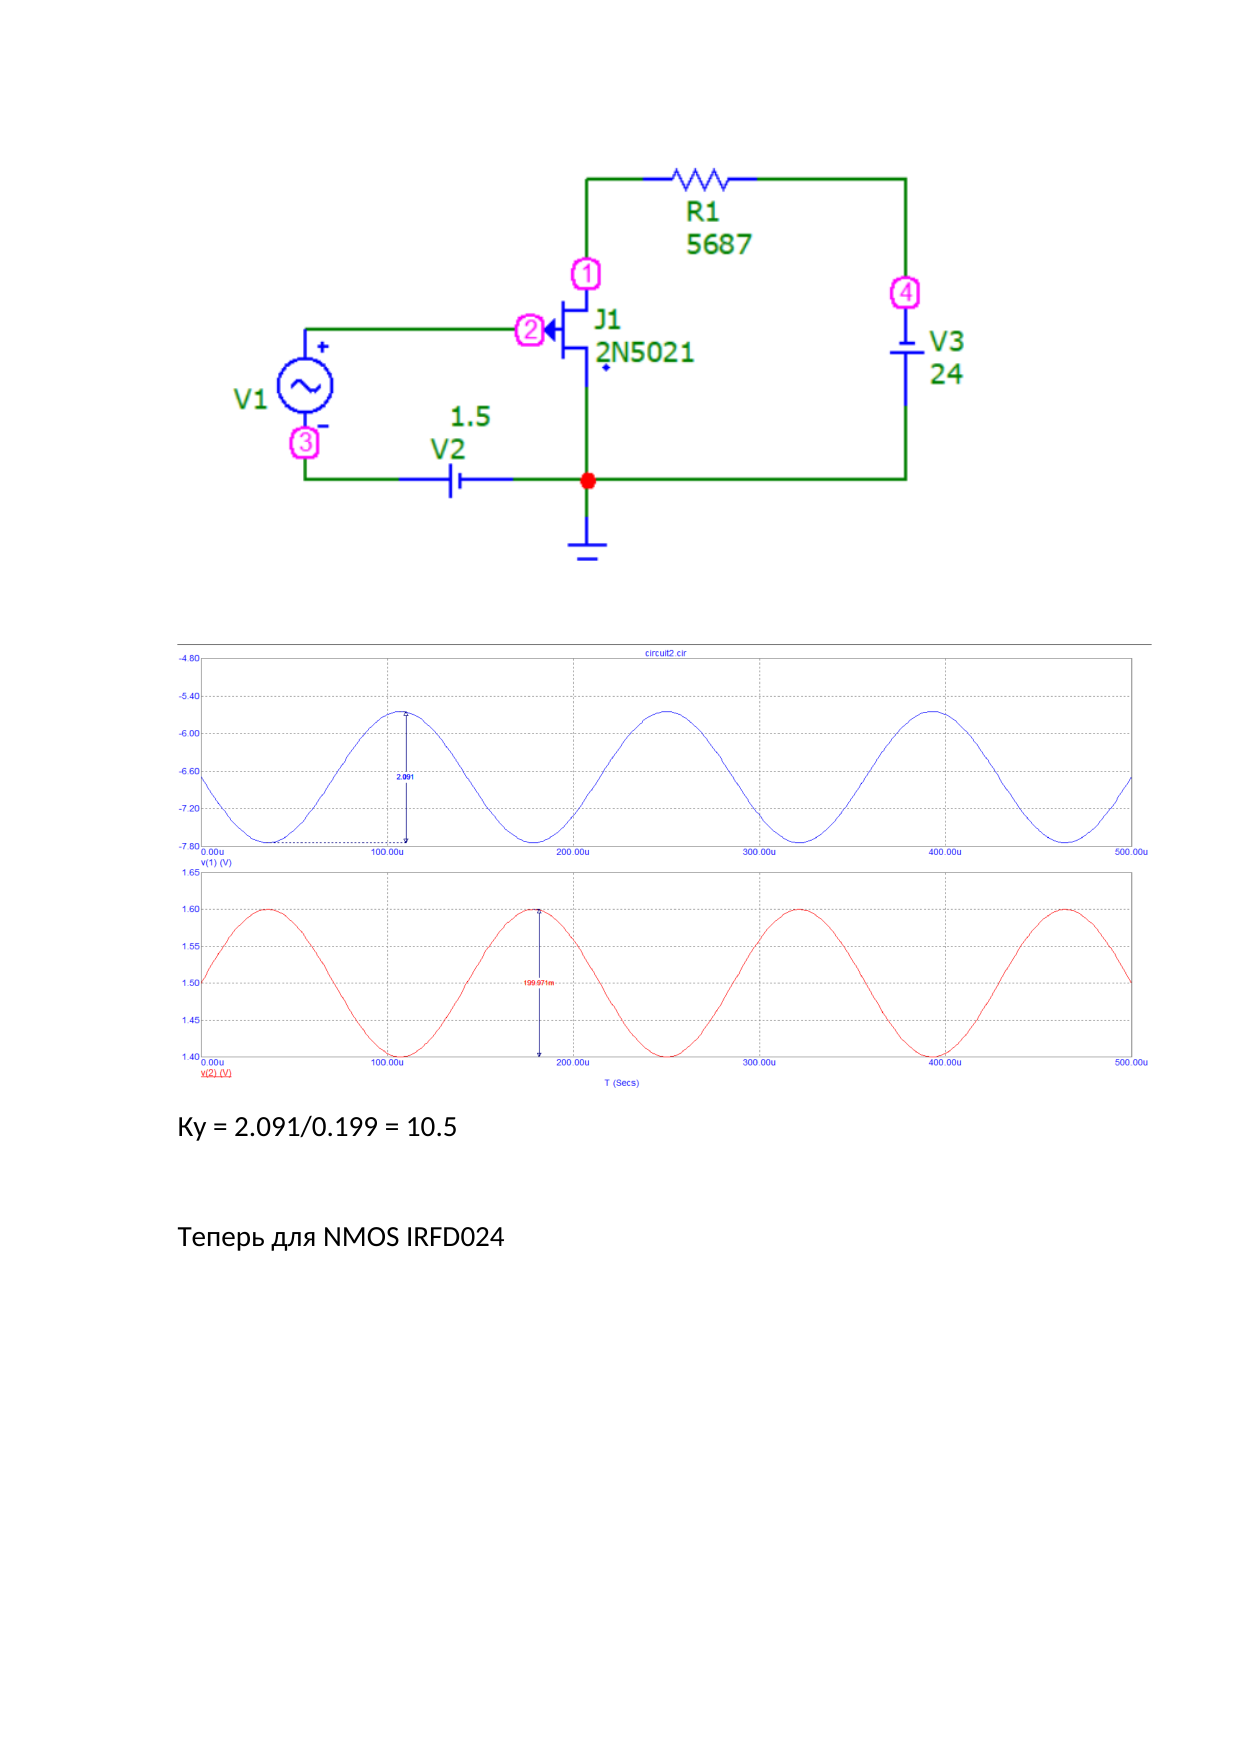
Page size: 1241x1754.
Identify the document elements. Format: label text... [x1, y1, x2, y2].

picture [177, 644, 1152, 1090]
text Ку = 2.091/0.199 = 10.5 [177, 1108, 1152, 1144]
picture [177, 118, 1049, 626]
text Теперь для NMOS IRFD024 [177, 1218, 1152, 1254]
